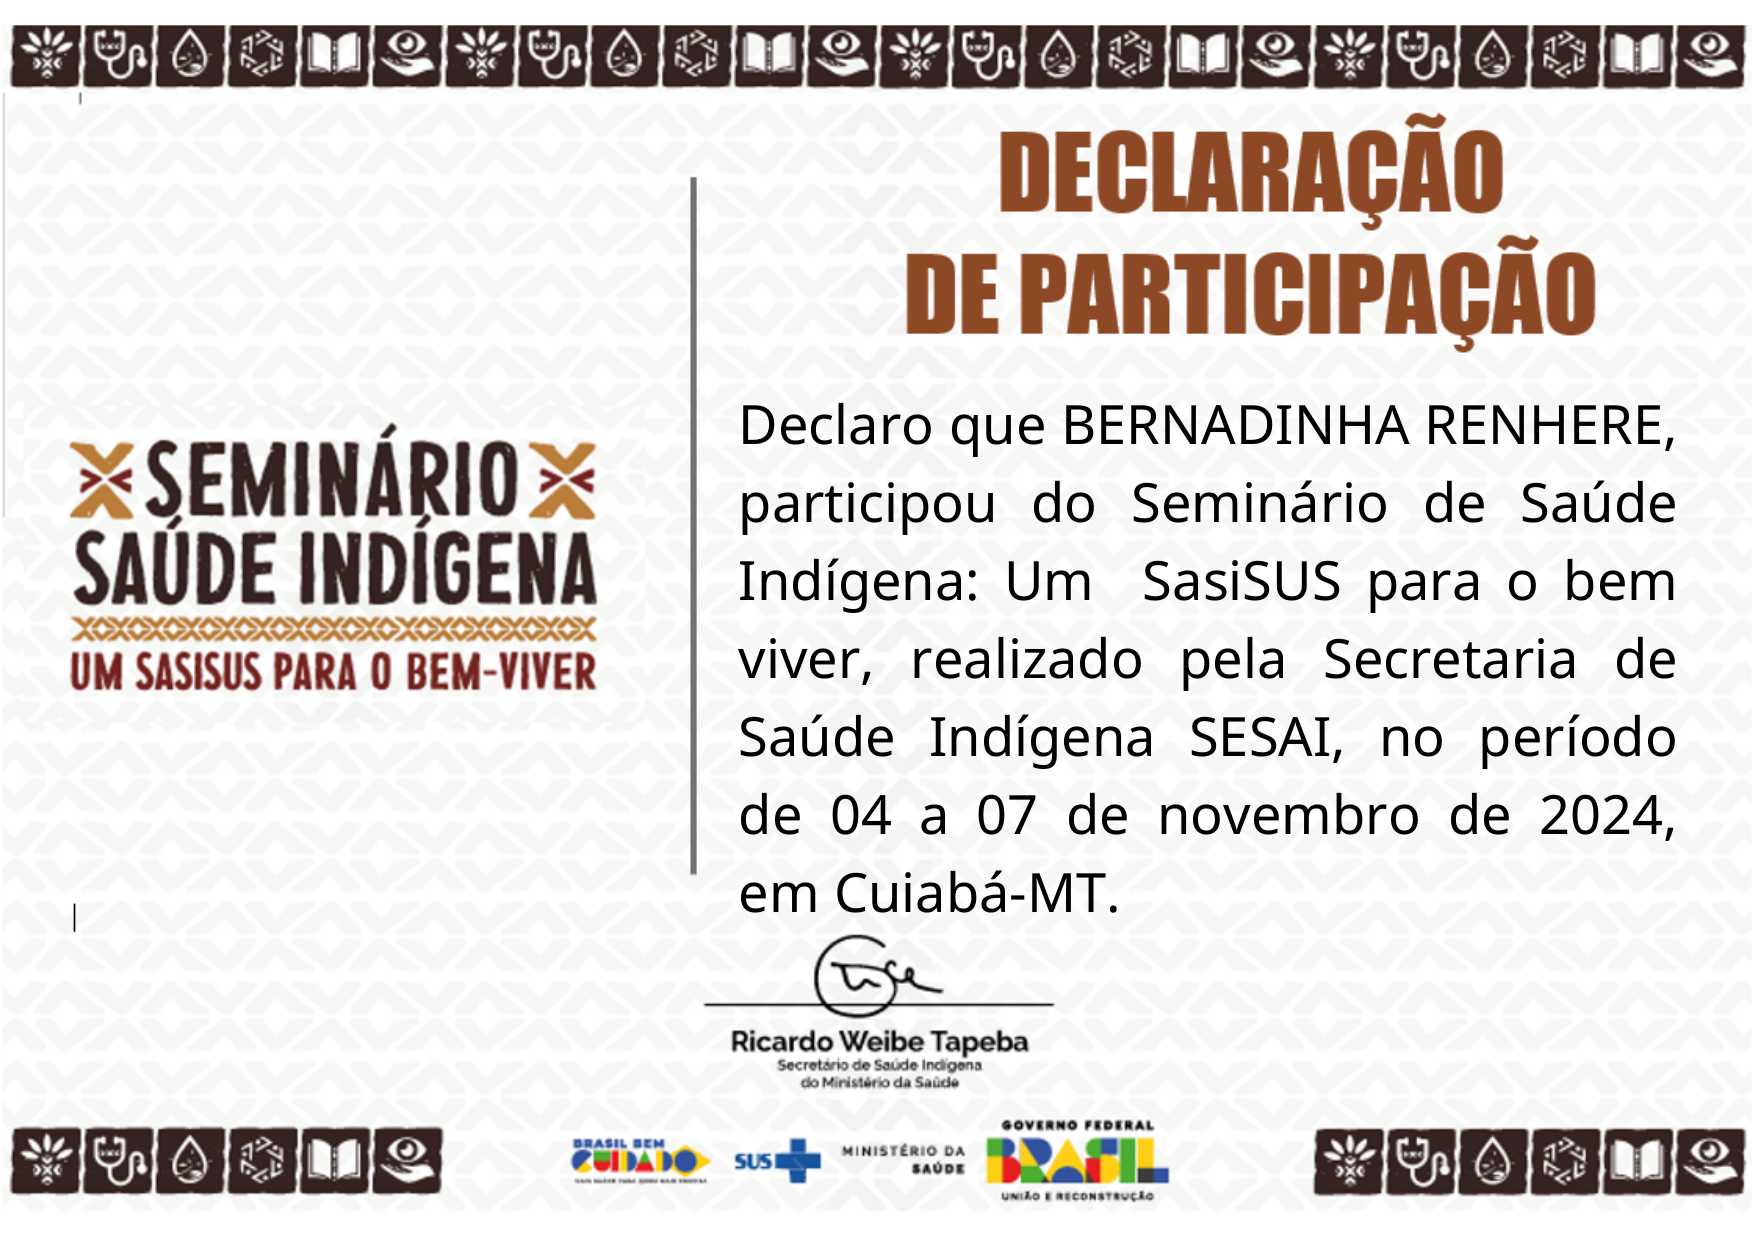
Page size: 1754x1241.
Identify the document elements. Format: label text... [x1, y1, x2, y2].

text Declaro que BERNADINHA RENHERE, participou do Seminário de Saúde Indígena: Um SasiSUS para o bem viver, realizado pela Secretaria de Saúde Indígena SESAI, no período de 04 a 07 de novembro de 2024, em Cuiabá-MT. [739, 386, 1679, 929]
picture [2, 25, 1752, 1214]
